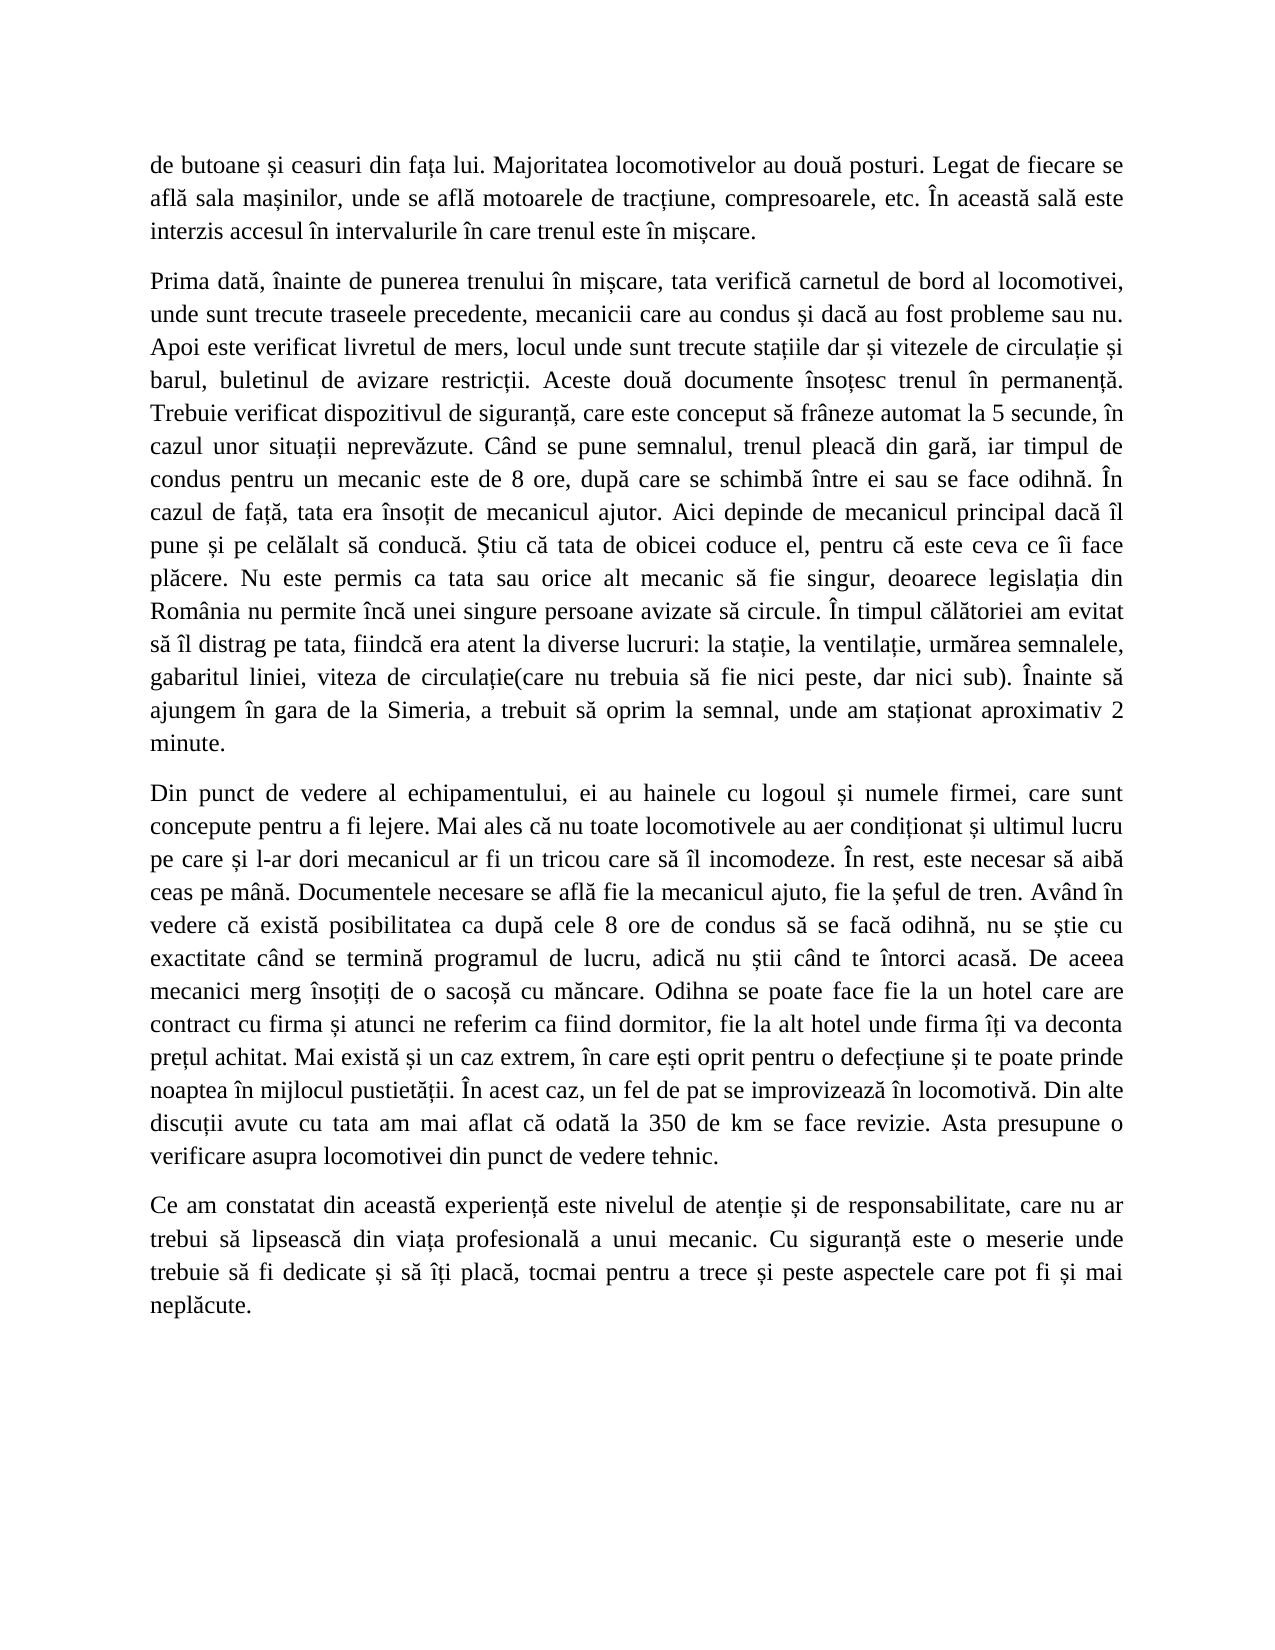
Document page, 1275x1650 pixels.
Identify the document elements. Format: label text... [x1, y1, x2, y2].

text Din punct de vedere al echipamentului, ei au hainele cu logoul și numele firmei, care sunt concepute pentru a fi lejere. Mai ales că nu toate locomotivele au aer condiționat și ultimul lucru pe care și l-ar dori mecanicul ar fi un tricou care să îl incomodeze. În rest, este necesar să aibă ceas pe mână. Documentele necesare se află fie la mecanicul ajuto, fie la șeful de tren. Având în vedere că există posibilitatea ca după cele 8 ore de condus să se facă odihnă, nu se știe cu exactitate când se termină programul de lucru, adică nu știi când te întorci acasă. De aceea mecanici merg însoțiți de o sacoșă cu măncare. Odihna se poate face fie la un hotel care are contract cu firma și atunci ne referim ca fiind dormitor, fie la alt hotel unde firma îți va deconta prețul achitat. Mai există și un caz extrem, în care ești oprit pentru o defecțiune și te poate prinde noaptea în mijlocul pustietății. În acest caz, un fel de pat se improvizează în locomotivă. Din alte discuții avute cu tata am mai aflat că odată la 350 de km se face revizie. Asta presupune o verificare asupra locomotivei din punct de vedere tehnic. [150, 778, 1125, 1170]
text Ce am constatat din această experiență este nivelul de atenție și de responsabilitate, care nu ar trebui să lipsească din viața profesională a unui mecanic. Cu siguranță este o meserie unde trebuie să fi dedicate și să îți placă, tocmai pentru a trece și peste aspectele care pot fi și mai neplăcute. [150, 1191, 1125, 1318]
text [150, 150, 1125, 245]
text Prima dată, înainte de punerea trenului în mișcare, tata verifică carnetul de bord al locomotivei, unde sunt trecute traseele precedente, mecanicii care au condus și dacă au fost probleme sau nu. Apoi este verificat livretul de mers, locul unde sunt trecute stațiile dar și vitezele de circulație și barul, buletinul de avizare restricții. Aceste două documente însoțesc trenul în permanență. Trebuie verificat dispozitivul de siguranță, care este conceput să frâneze automat la 5 secunde, în cazul unor situații neprevăzute. Când se pune semnalul, trenul pleacă din gară, iar timpul de condus pentru un mecanic este de 8 ore, după care se schimbă între ei sau se face odihnă. În cazul de față, tata era însoțit de mecanicul ajutor. Aici depinde de mecanicul principal dacă îl pune și pe celălalt să conducă. Știu că tata de obicei coduce el, pentru că este ceva ce îi face plăcere. Nu este permis ca tata sau orice alt mecanic să fie singur, deoarece legislația din România nu permite încă unei singure persoane avizate să circule. În timpul călătoriei am evitat să îl distrag pe tata, fiindcă era atent la diverse lucruri: la stație, la ventilație, urmărea semnalele, gabaritul liniei, viteza de circulație(care nu trebuia să fie nici peste, dar nici sub). Înainte să ajungem în gara de la Simeria, a trebuit să oprim la semnal, unde am staționat aproximativ 2 minute. [150, 266, 1125, 757]
